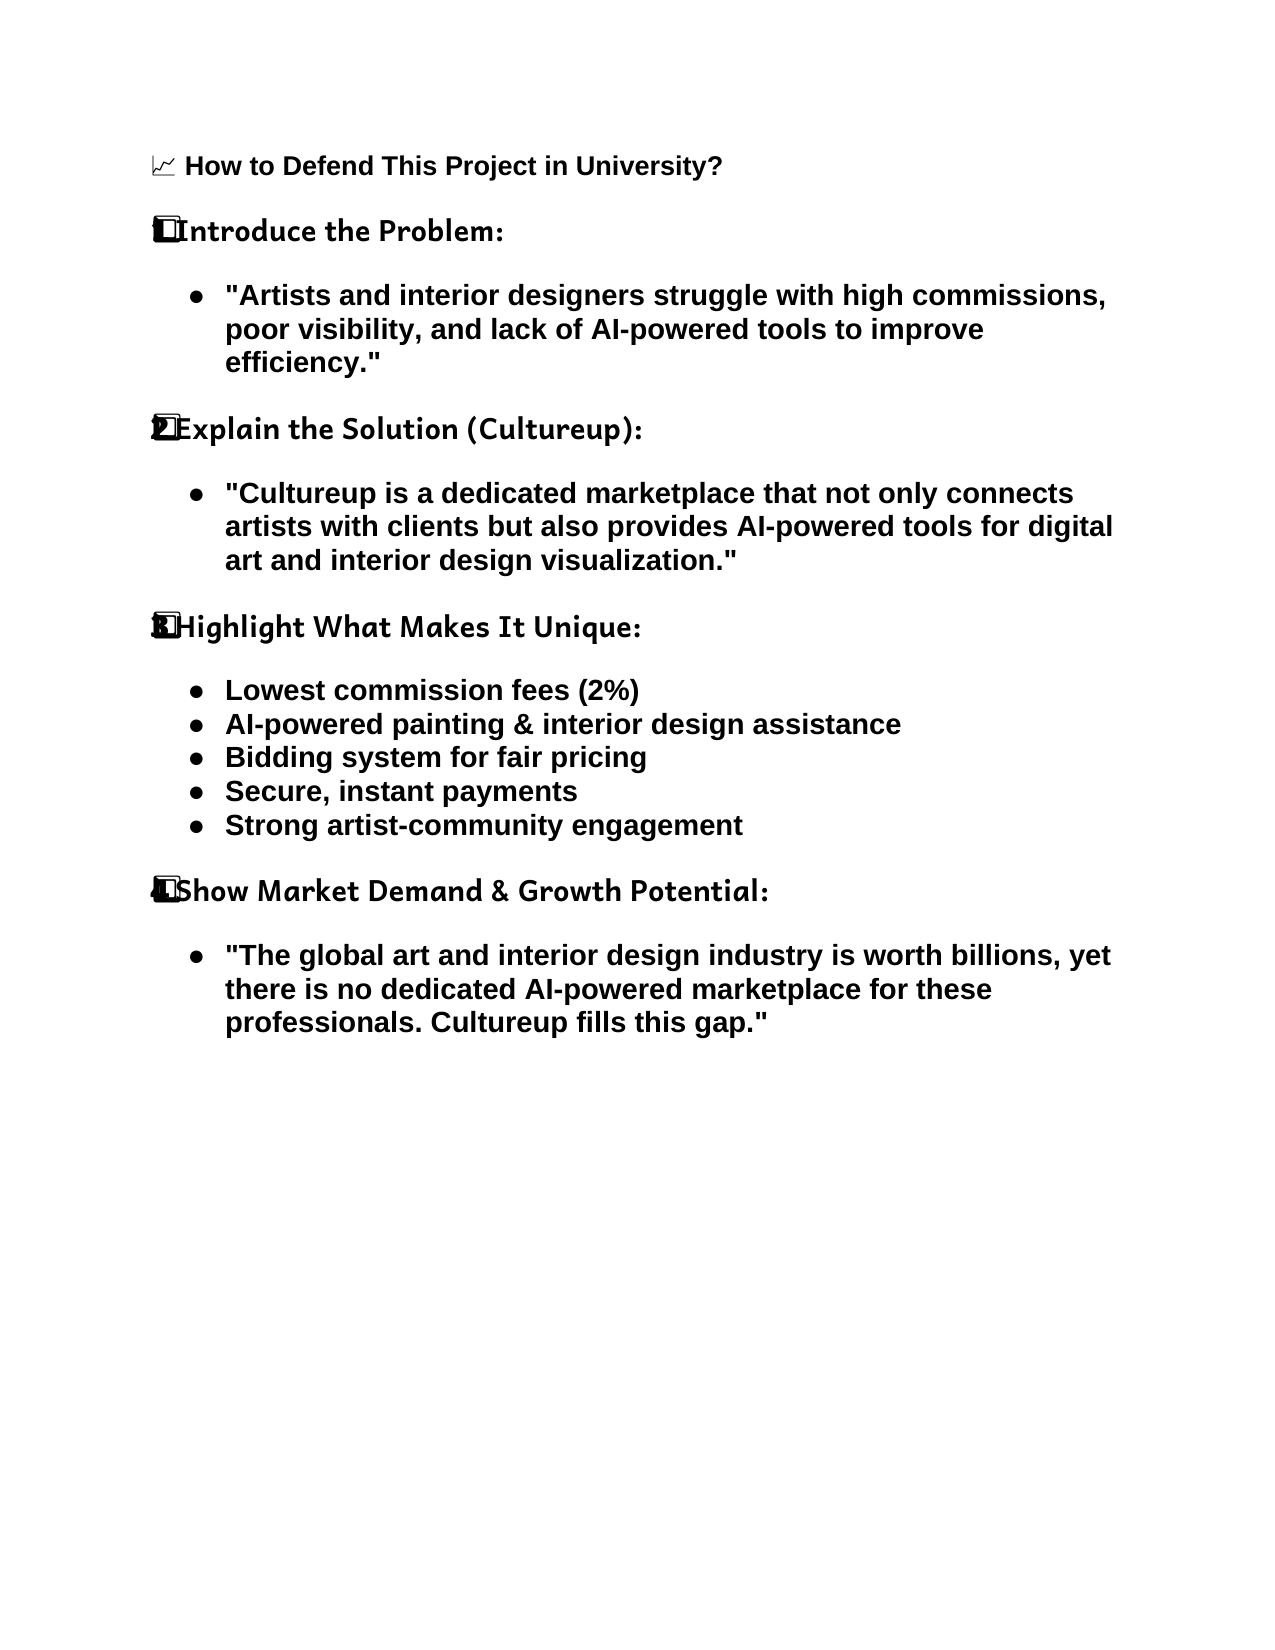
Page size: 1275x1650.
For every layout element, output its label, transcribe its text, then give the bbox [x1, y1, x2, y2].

list Lowest commission fees (2%) [187, 673, 1125, 707]
list "Cultureup is a dedicated marketplace that not only connects artists with clients but also provides AI-powered tools for digital art and interior design visualization." [187, 476, 1125, 576]
list "Artists and interior designers struggle with high commissions, poor visibility, and lack of AI-powered tools to improve efficiency." [187, 278, 1125, 379]
list Strong artist-community engagement [187, 808, 1125, 841]
list Secure, instant payments [187, 774, 1125, 808]
text 3️⃣ Highlight What Makes It Unique: [150, 601, 1125, 648]
list "The global art and interior design industry is worth billions, yet there is no dedicated AI-powered marketplace for these professionals. Cultureup fills this gap." [187, 938, 1125, 1039]
text 4️⃣ Show Market Demand & Growth Potential: [150, 866, 1125, 913]
text 1️⃣ Introduce the Problem: [150, 206, 1125, 253]
subtitle 📈 How to Defend This Project in University? [150, 150, 1125, 181]
list Bidding system for fair pricing [187, 741, 1125, 774]
text 2️⃣ Explain the Solution (Cultureup): [150, 404, 1125, 451]
list AI-powered painting & interior design assistance [187, 707, 1125, 741]
